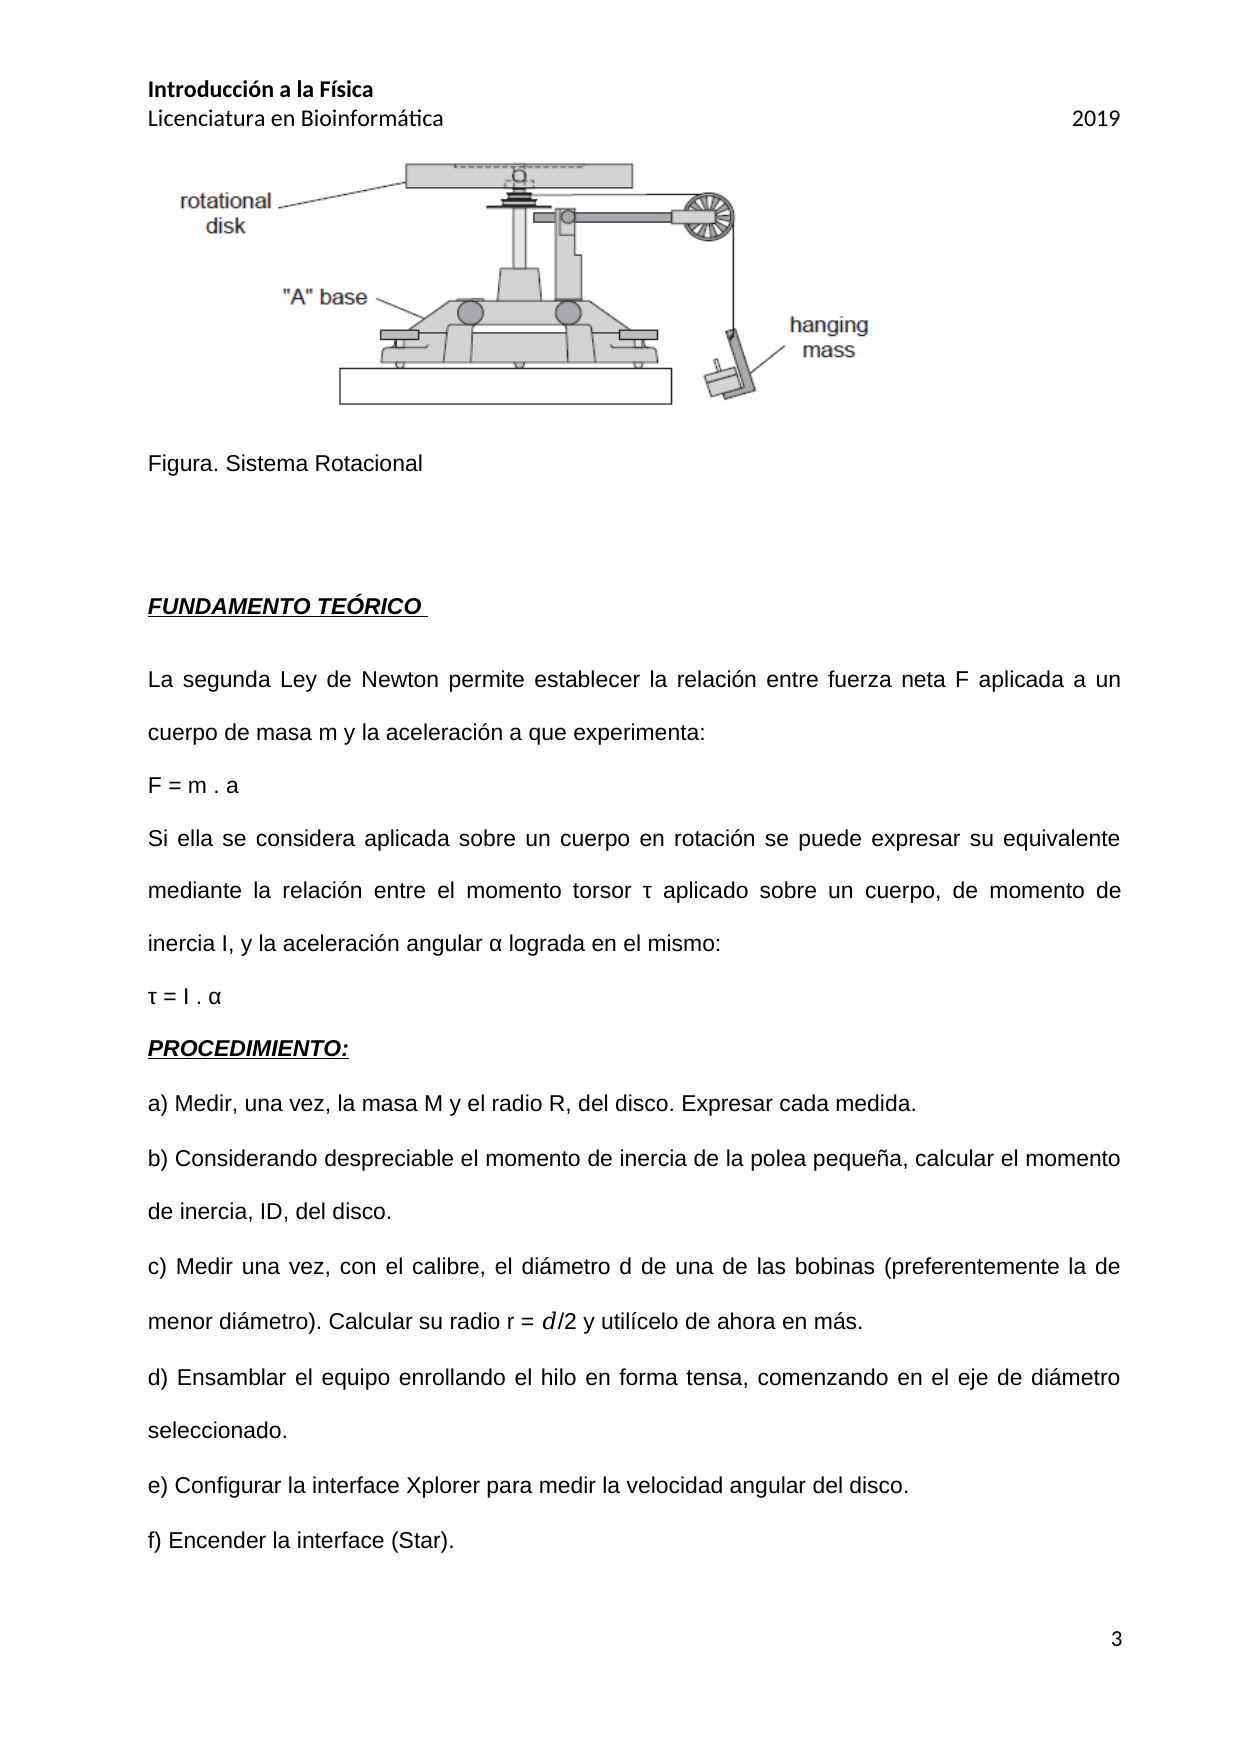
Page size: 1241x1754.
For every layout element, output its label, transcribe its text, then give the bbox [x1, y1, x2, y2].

text f) Encender la interface (Star). [148, 1527, 1122, 1553]
text La segunda Ley de Newton permite establecer la relación entre fuerza neta F aplicada a un cuerpo de masa m y la aceleración a que experimenta: [148, 666, 1122, 745]
text b) Considerando despreciable el momento de inercia de la polea pequeña, calcular el momento de inercia, ID, del disco. [148, 1145, 1122, 1224]
text PROCEDIMIENTO: [148, 1035, 1122, 1062]
text Figura. Sistema Rotacional [148, 450, 1122, 476]
text a) Medir, una vez, la masa M y el radio R, del disco. Expresar cada medida. [148, 1090, 1122, 1117]
text F = m . a [148, 772, 1122, 798]
subtitle FUNDAMENTO TEÓRICO [148, 593, 1122, 619]
text d) Ensamblar el equipo enrollando el hilo en forma tensa, comenzando en el eje de diámetro seleccionado. [148, 1364, 1122, 1443]
text τ = I . α [148, 983, 1122, 1009]
text e) Configurar la interface Xplorer para medir la velocidad angular del disco. [148, 1472, 1122, 1498]
text c) Medir una vez, con el calibre, el diámetro d de una de las bobinas (preferentemente la de menor diámetro). Calcular su radio r = 𝑑/2 y utilícelo de ahora en más. [148, 1253, 1122, 1334]
text Si ella se considera aplicada sobre un cuerpo en rotación se puede expresar su equivalente mediante la relación entre el momento torsor τ aplicado sobre un cuerpo, de momento de inercia I, y la aceleración angular α lograda en el mismo: [148, 824, 1122, 956]
